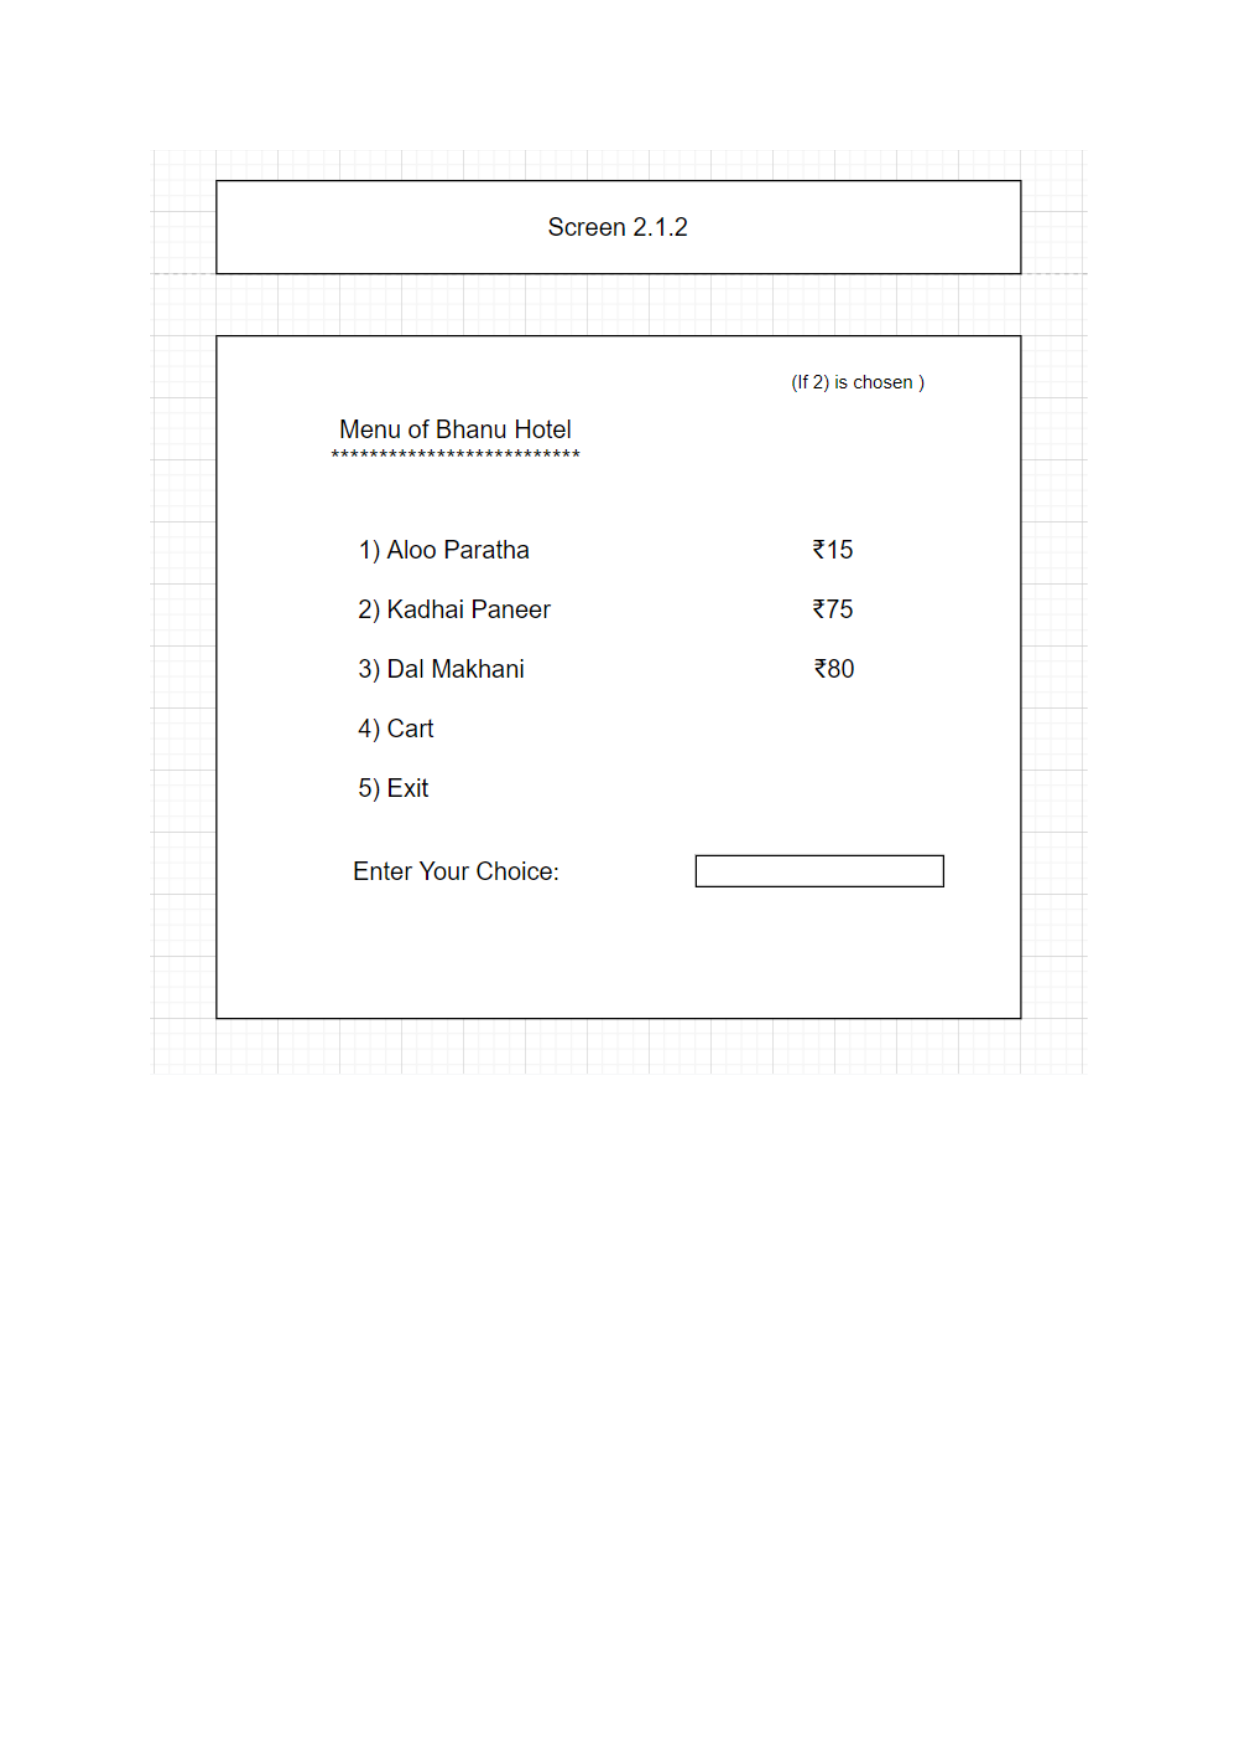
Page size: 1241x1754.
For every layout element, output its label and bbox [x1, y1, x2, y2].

picture [150, 150, 1088, 1075]
